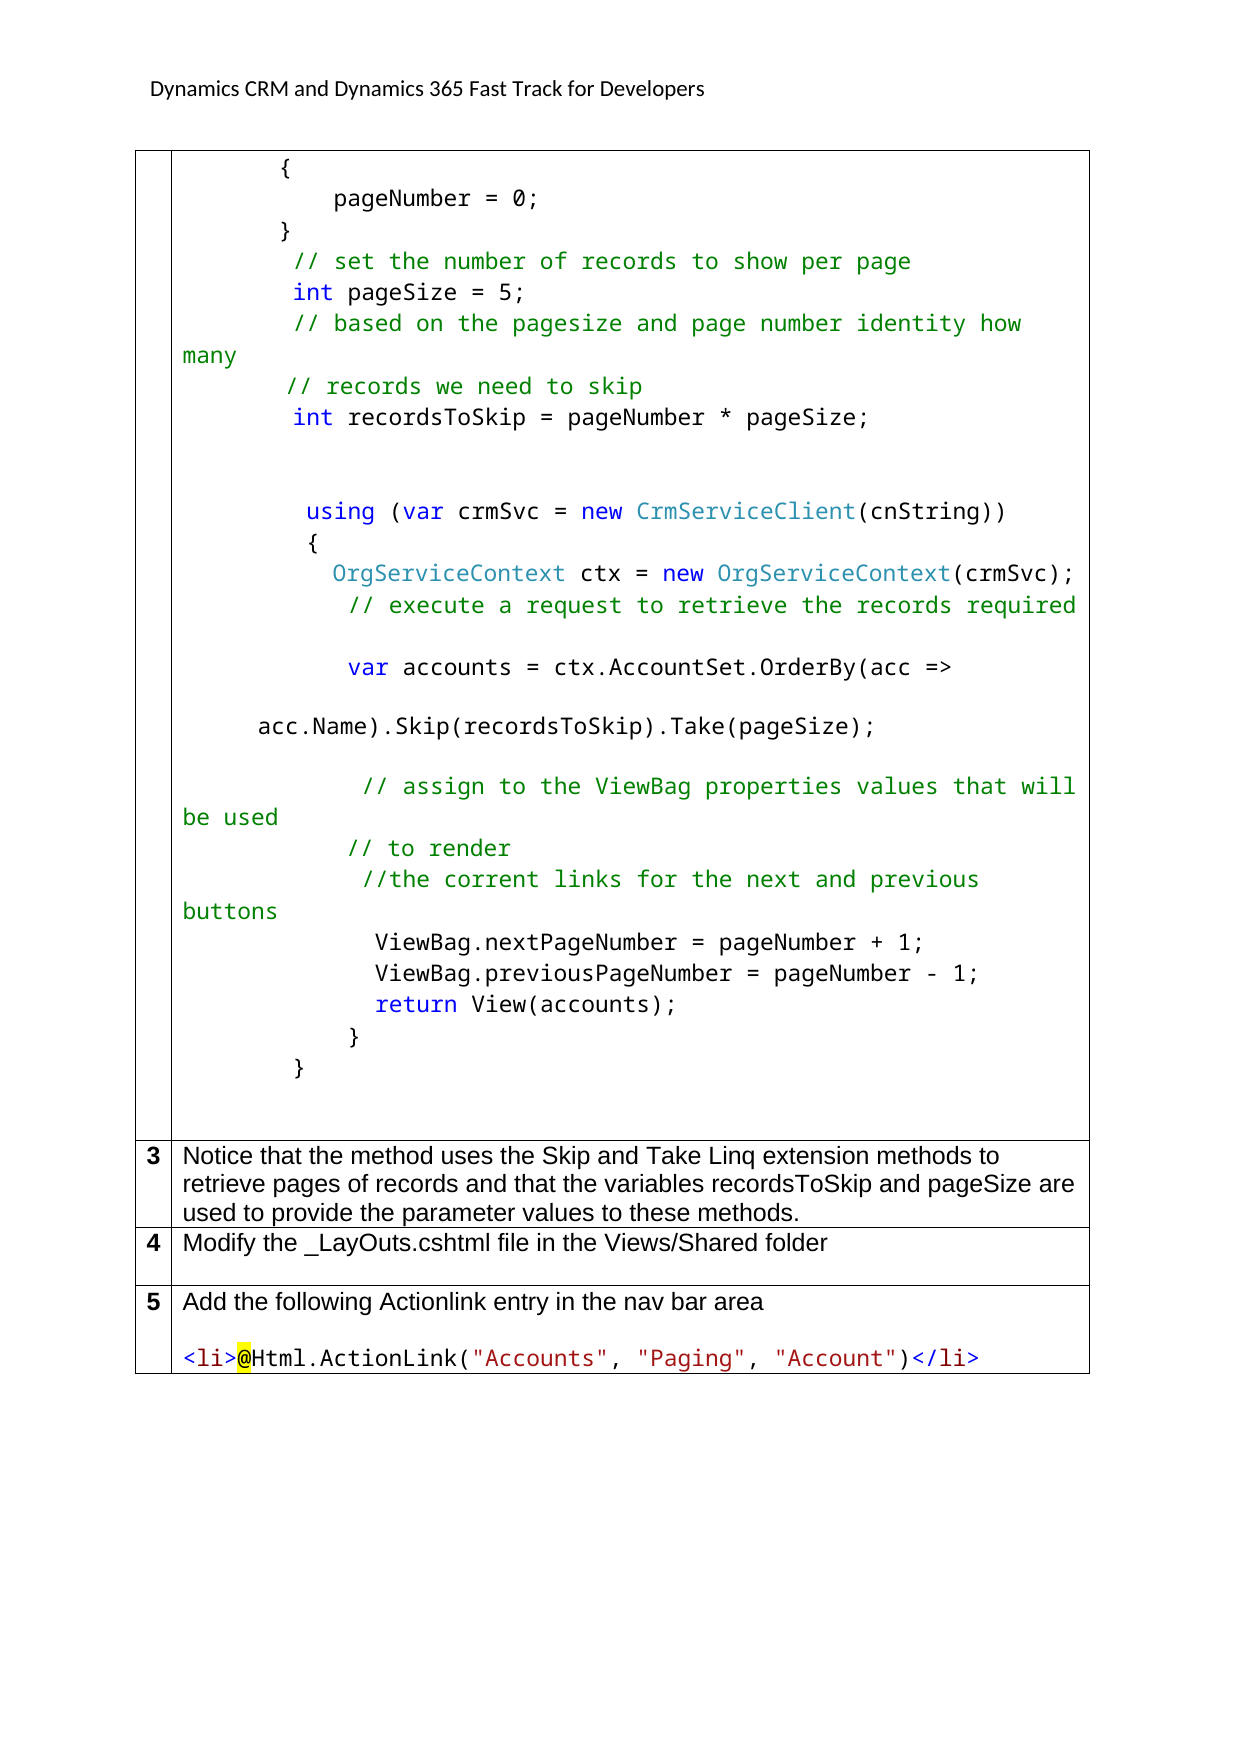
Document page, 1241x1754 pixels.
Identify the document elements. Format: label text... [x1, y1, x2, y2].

table_cell 2 [136, 151, 171, 1139]
table_cell 5 [136, 1286, 171, 1373]
table_cell Notice that the method uses the Skip and Take Linq extension methods to retrieve pages of records and that the variables recordsToSkip and pageSize are used to provide the parameter values to these methods. [172, 1141, 1089, 1227]
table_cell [172, 151, 1089, 1139]
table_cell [172, 1286, 1089, 1373]
table_cell 3 [136, 1141, 171, 1227]
table_cell Modify the _LayOuts.cshtml file in the Views/Shared folder [172, 1228, 1089, 1285]
table_cell 4 [136, 1228, 171, 1285]
